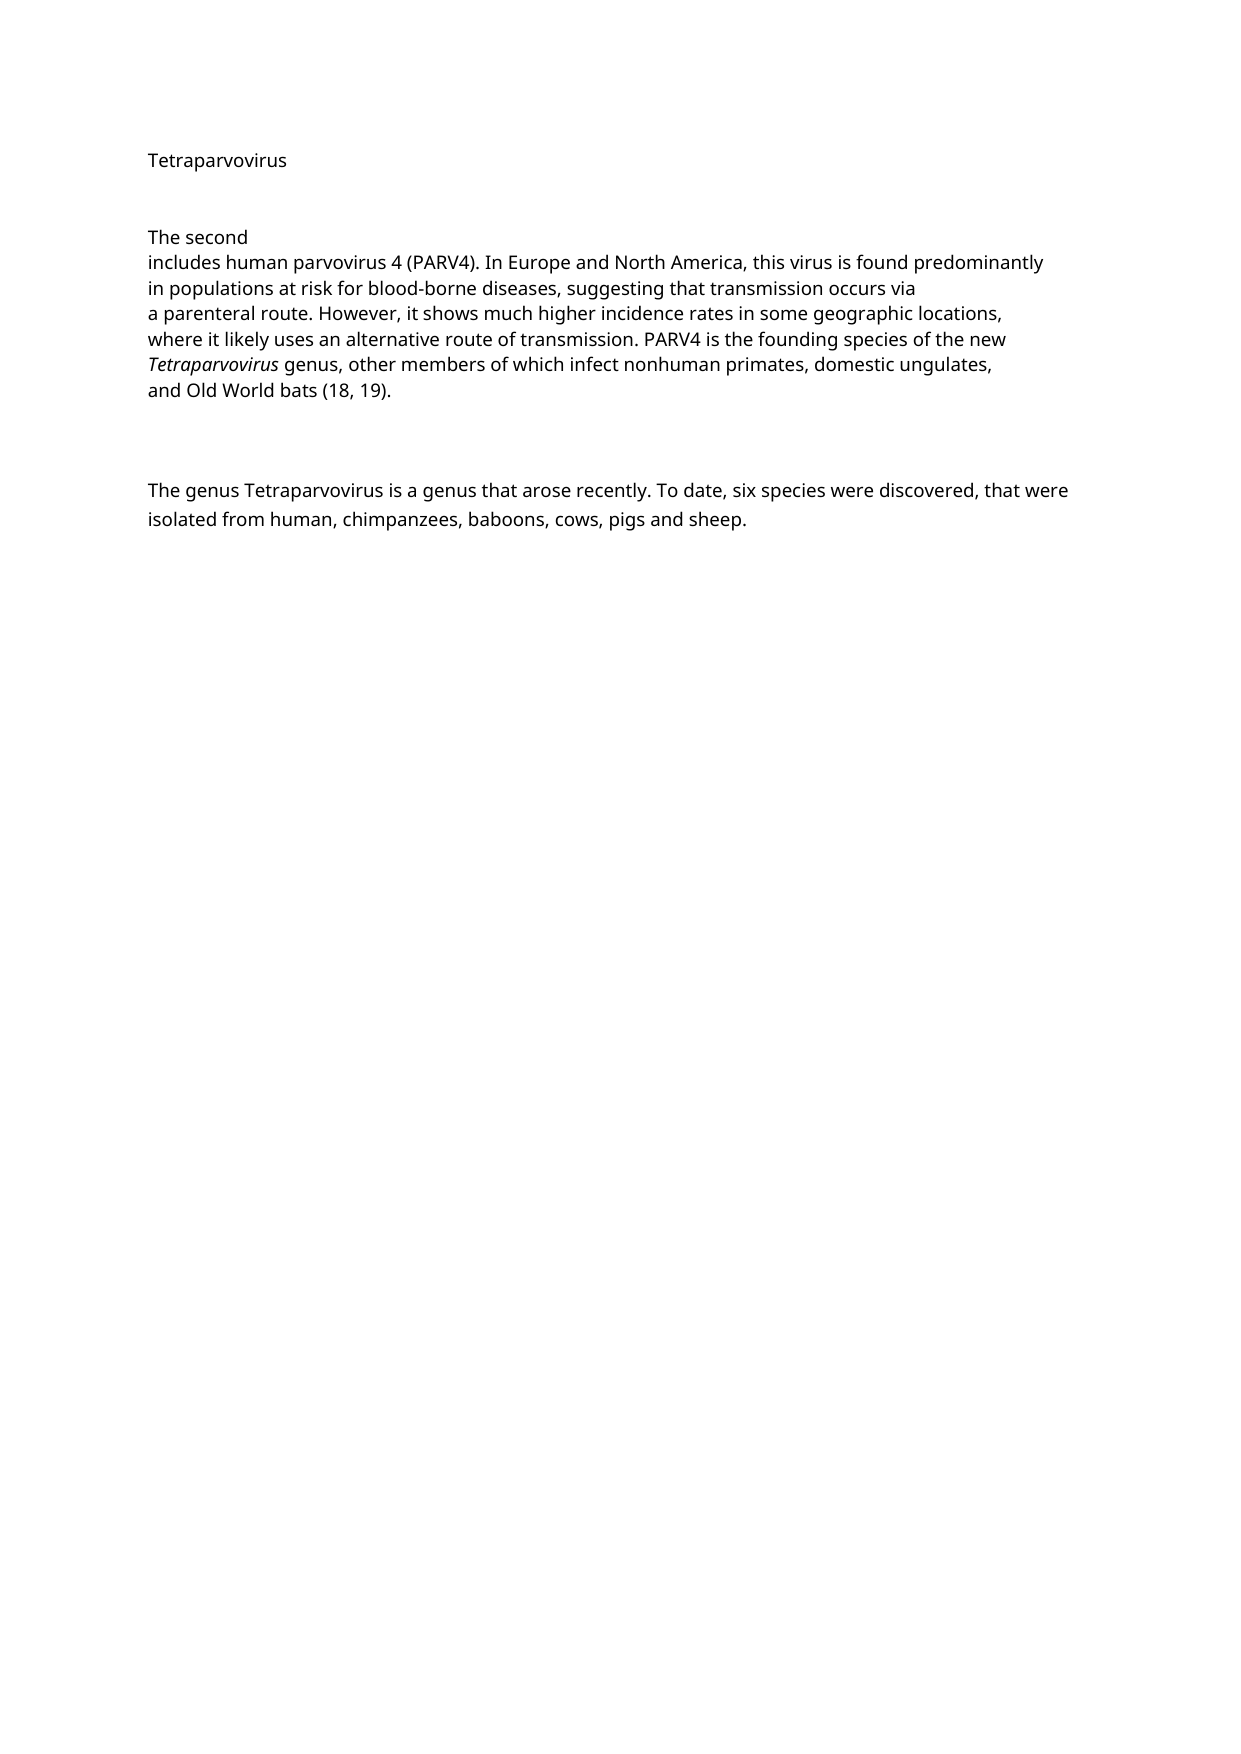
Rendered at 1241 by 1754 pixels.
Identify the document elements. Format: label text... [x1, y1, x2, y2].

text The second [148, 224, 1093, 250]
text and Old World bats (18, 19). [148, 377, 1093, 403]
text where it likely uses an alternative route of transmission. PARV4 is the founding species of the new [148, 326, 1093, 352]
text in populations at risk for blood-borne diseases, suggesting that transmission occurs via [148, 275, 1093, 301]
text a parenteral route. However, it shows much higher incidence rates in some geographic locations, [148, 301, 1093, 326]
text Tetraparvovirus genus, other members of which infect nonhuman primates, domestic ungulates, [148, 352, 1093, 377]
text includes human parvovirus 4 (PARV4). In Europe and North America, this virus is found predominantly [148, 250, 1093, 275]
text The genus Tetraparvovirus is a genus that arose recently. To date, six species were discovered, that were isolated from human, chimpanzees, baboons, cows, pigs and sheep. [148, 477, 1093, 532]
text Tetraparvovirus [148, 148, 1093, 173]
